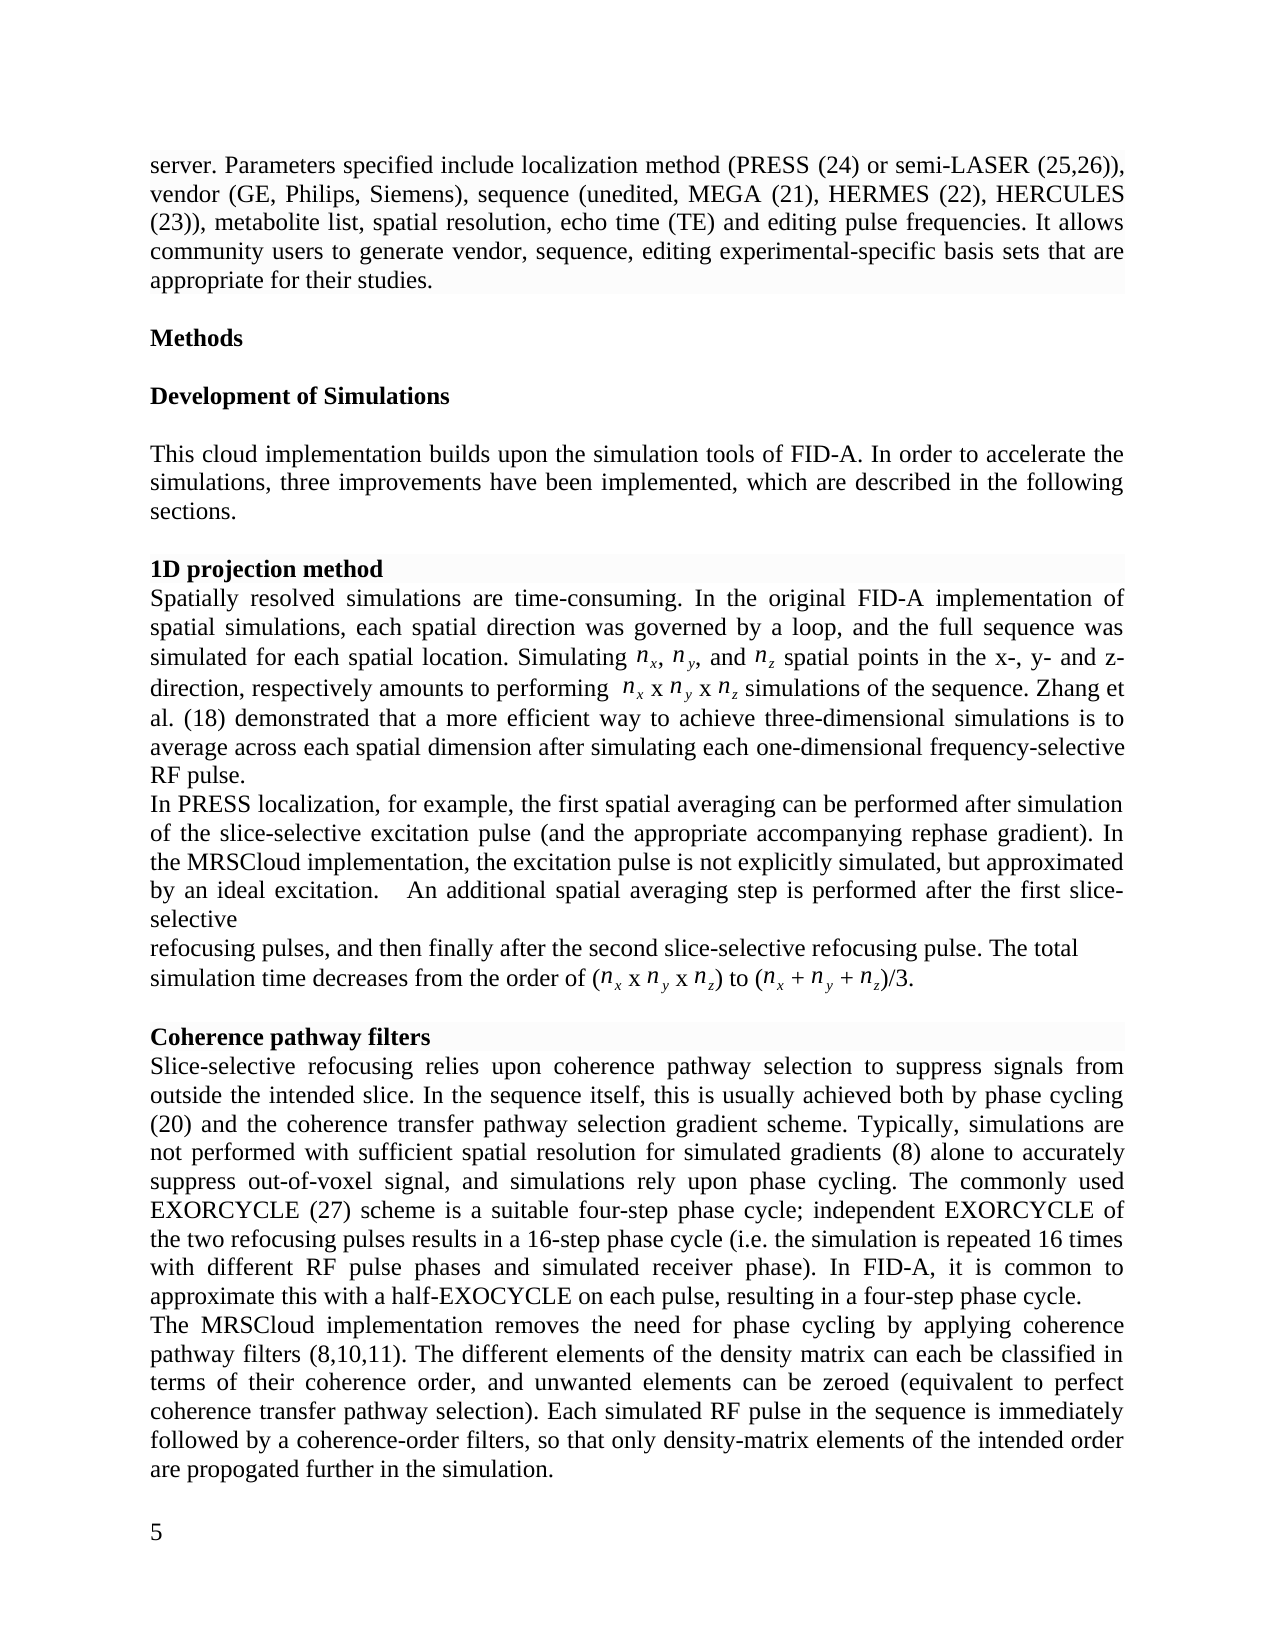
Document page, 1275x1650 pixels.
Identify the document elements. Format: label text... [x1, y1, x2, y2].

text In PRESS localization, for example, the first spatial averaging can be performed after simulation of the slice-selective excitation pulse (and the appropriate accompanying rephase gradient). In the MRSCloud implementation, the excitation pulse is not explicitly simulated, but approximated by an ideal excitation. An additional spatial averaging step is performed after the first slice-selective [150, 789, 1125, 933]
text This cloud implementation builds upon the simulation tools of FID-A. In order to accelerate the simulations, three improvements have been implemented, which are described in the following sections. [150, 439, 1125, 525]
text refocusing pulses, and then finally after the second slice-selective refocusing pulse. The total simulation time decreases from the order of ( x x ) to ( + + )/3. [150, 933, 1125, 993]
text Methods [150, 323, 1125, 352]
text Development of Simulations [150, 381, 1125, 409]
text 1D projection method [150, 554, 1125, 583]
text The MRSCloud implementation removes the need for phase cycling by applying coherence pathway filters (8,10,11). The different elements of the density matrix can each be classified in terms of their coherence order, and unwanted elements can be zeroed (equivalent to perfect coherence transfer pathway selection). Each simulated RF pulse in the sequence is immediately followed by a coherence-order filters, so that only density-matrix elements of the intended order are propogated further in the simulation. [150, 1310, 1125, 1482]
text Coherence pathway filters [150, 1022, 1125, 1051]
text Spatially resolved simulations are time-consuming. In the original FID-A implementation of spatial simulations, each spatial direction was governed by a loop, and the full sequence was simulated for each spatial location. Simulating , , and spatial points in the x-, y- and z-direction, respectively amounts to performing x x simulations of the sequence. Zhang et al. (18) demonstrated that a more efficient way to achieve three-dimensional simulations is to average across each spatial dimension after simulating each one-dimensional frequency-selective RF pulse. [150, 583, 1125, 789]
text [150, 150, 1125, 294]
text Slice-selective refocusing relies upon coherence pathway selection to suppress signals from outside the intended slice. In the sequence itself, this is usually achieved both by phase cycling (20) and the coherence transfer pathway selection gradient scheme. Typically, simulations are not performed with sufficient spatial resolution for simulated gradients (8) alone to accurately suppress out-of-voxel signal, and simulations rely upon phase cycling. The commonly used EXORCYCLE (27) scheme is a suitable four-step phase cycle; independent EXORCYCLE of the two refocusing pulses results in a 16-step phase cycle (i.e. the simulation is repeated 16 times with different RF pulse phases and simulated receiver phase). In FID-A, it is common to approximate this with a half-EXOCYCLE on each pulse, resulting in a four-step phase cycle. [150, 1051, 1125, 1310]
